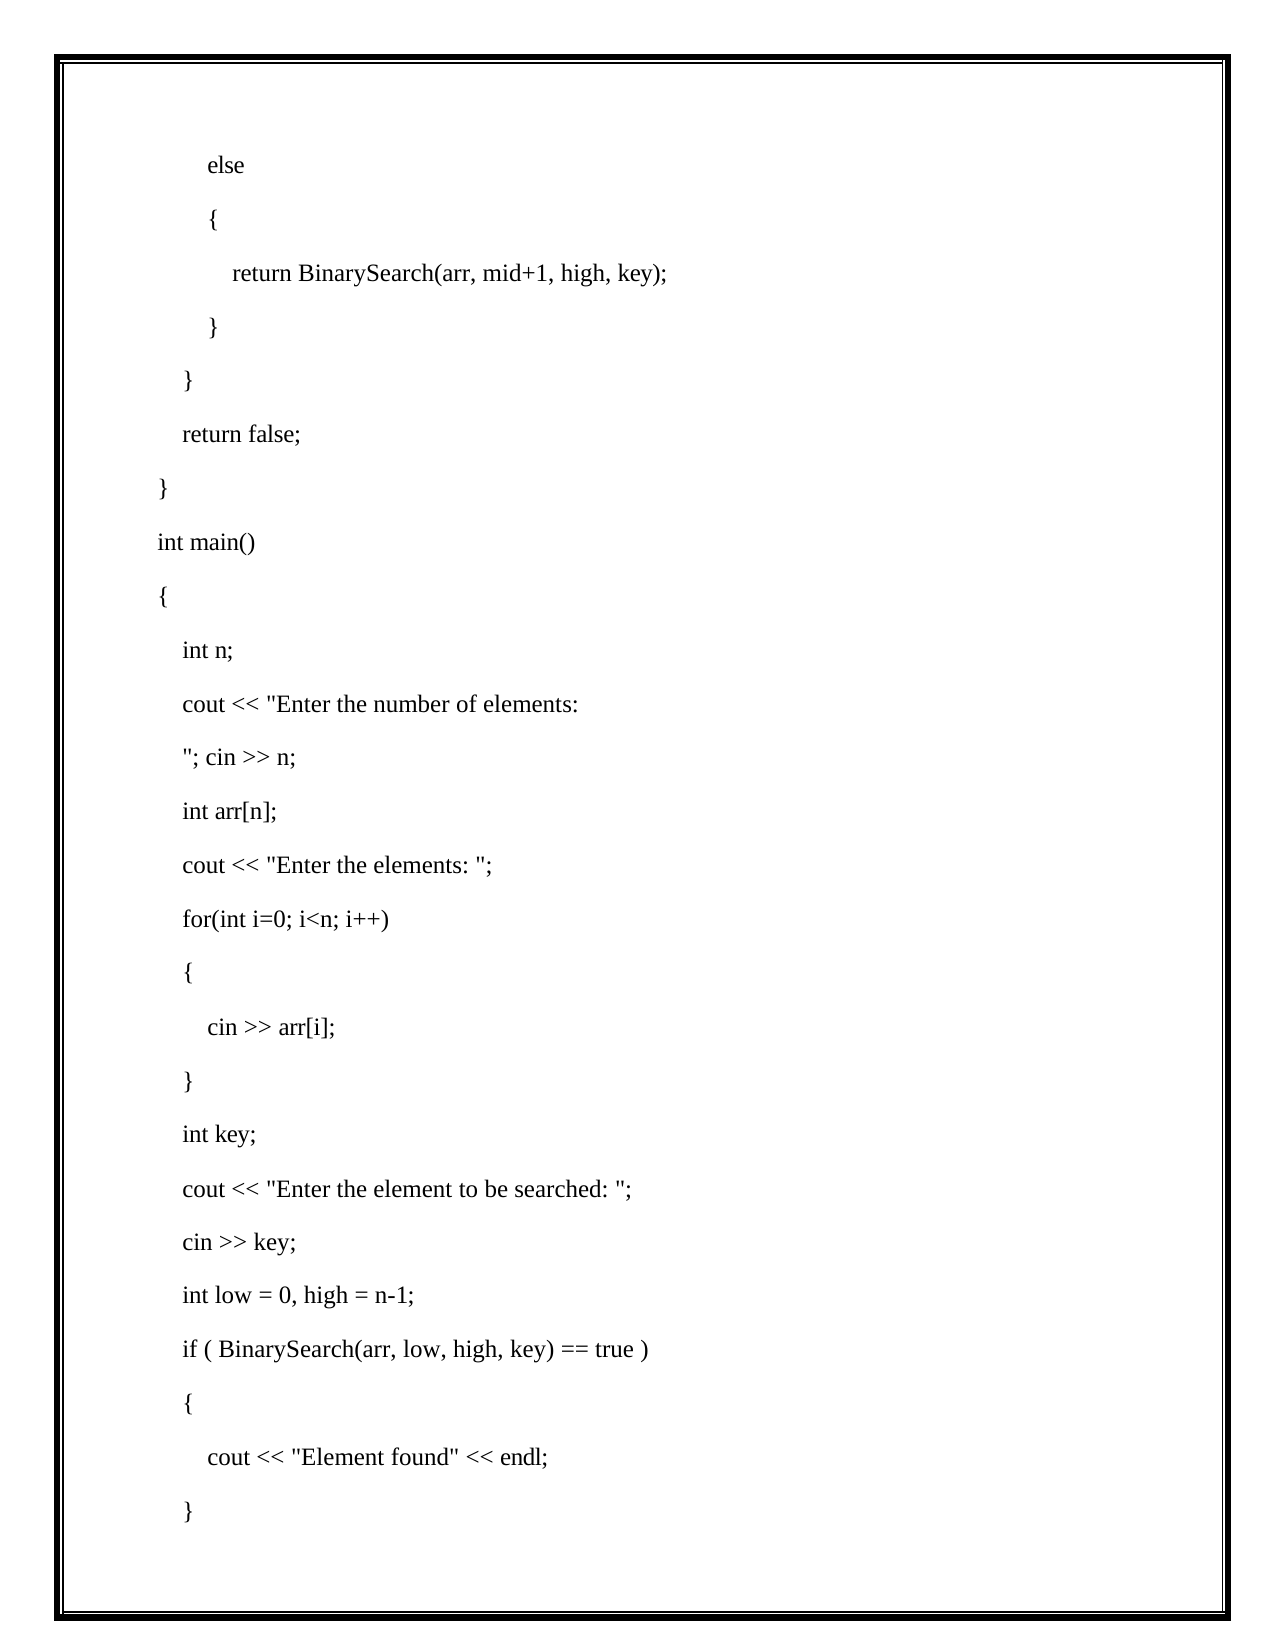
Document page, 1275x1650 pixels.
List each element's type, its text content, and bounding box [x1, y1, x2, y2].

text int main() [157, 527, 1222, 556]
text } [182, 1496, 1222, 1525]
text cout << "Enter the elements: "; for(int i=0; i<n; i++) [182, 850, 522, 933]
text cin >> arr[i]; [207, 1012, 1222, 1041]
text int key; [182, 1119, 1222, 1148]
text { [182, 958, 1222, 987]
text if ( BinarySearch(arr, low, high, key) == true ) [182, 1334, 1222, 1363]
text return false; [182, 419, 1222, 448]
text cout << "Enter the number of elements: "; cin >> n; [182, 689, 599, 771]
text } [207, 312, 1222, 340]
text else [207, 150, 1222, 179]
text return BinarySearch(arr, mid+1, high, key); [232, 258, 1222, 286]
text cout << "Element found" << endl; [207, 1442, 1222, 1471]
text int low = 0, high = n-1; [182, 1281, 1222, 1309]
text int arr[n]; [182, 796, 1222, 825]
text } [182, 365, 1222, 394]
text } [182, 1066, 1222, 1094]
text } [157, 473, 1222, 502]
text cout << "Enter the element to be searched: "; cin >> key; [182, 1174, 652, 1256]
text { [182, 1388, 1222, 1417]
text { [207, 204, 1222, 233]
text int n; [182, 635, 1222, 664]
text { [157, 581, 1222, 610]
